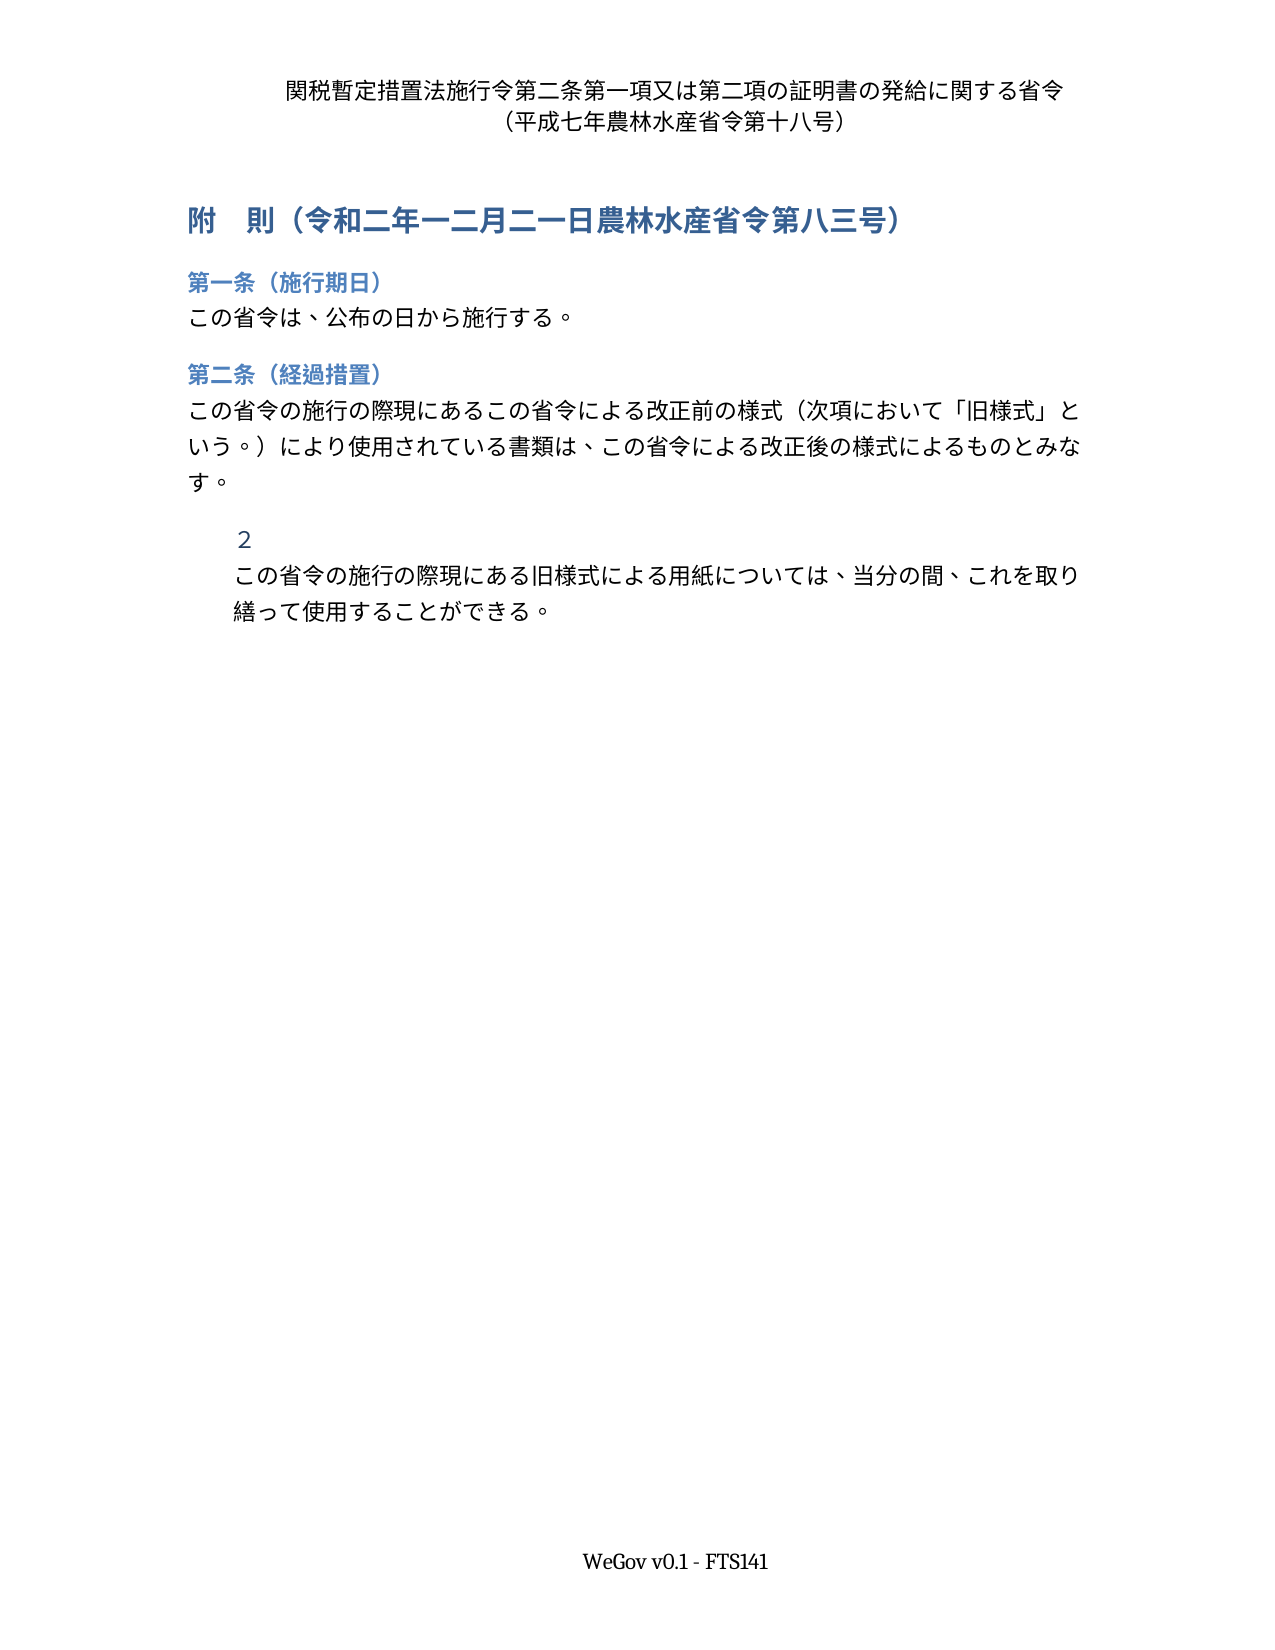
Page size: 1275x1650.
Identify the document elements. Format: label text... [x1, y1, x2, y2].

subtitle 附 則（令和二年一二月二一日農林水産省令第八三号） [187, 200, 1087, 240]
subtitle 第二条（経過措置） [187, 359, 1087, 390]
subtitle ２ [233, 524, 1087, 555]
subtitle 第一条（施行期日） [187, 266, 1087, 298]
text この省令の施行の際現にあるこの省令による改正前の様式（次項において「旧様式」という。）により使用されている書類は、この省令による改正後の様式によるものとみなす。 [187, 395, 1087, 498]
text この省令は、公布の日から施行する。 [187, 302, 1087, 334]
text この省令の施行の際現にある旧様式による用紙については、当分の間、これを取り繕って使用することができる。 [233, 560, 1087, 627]
